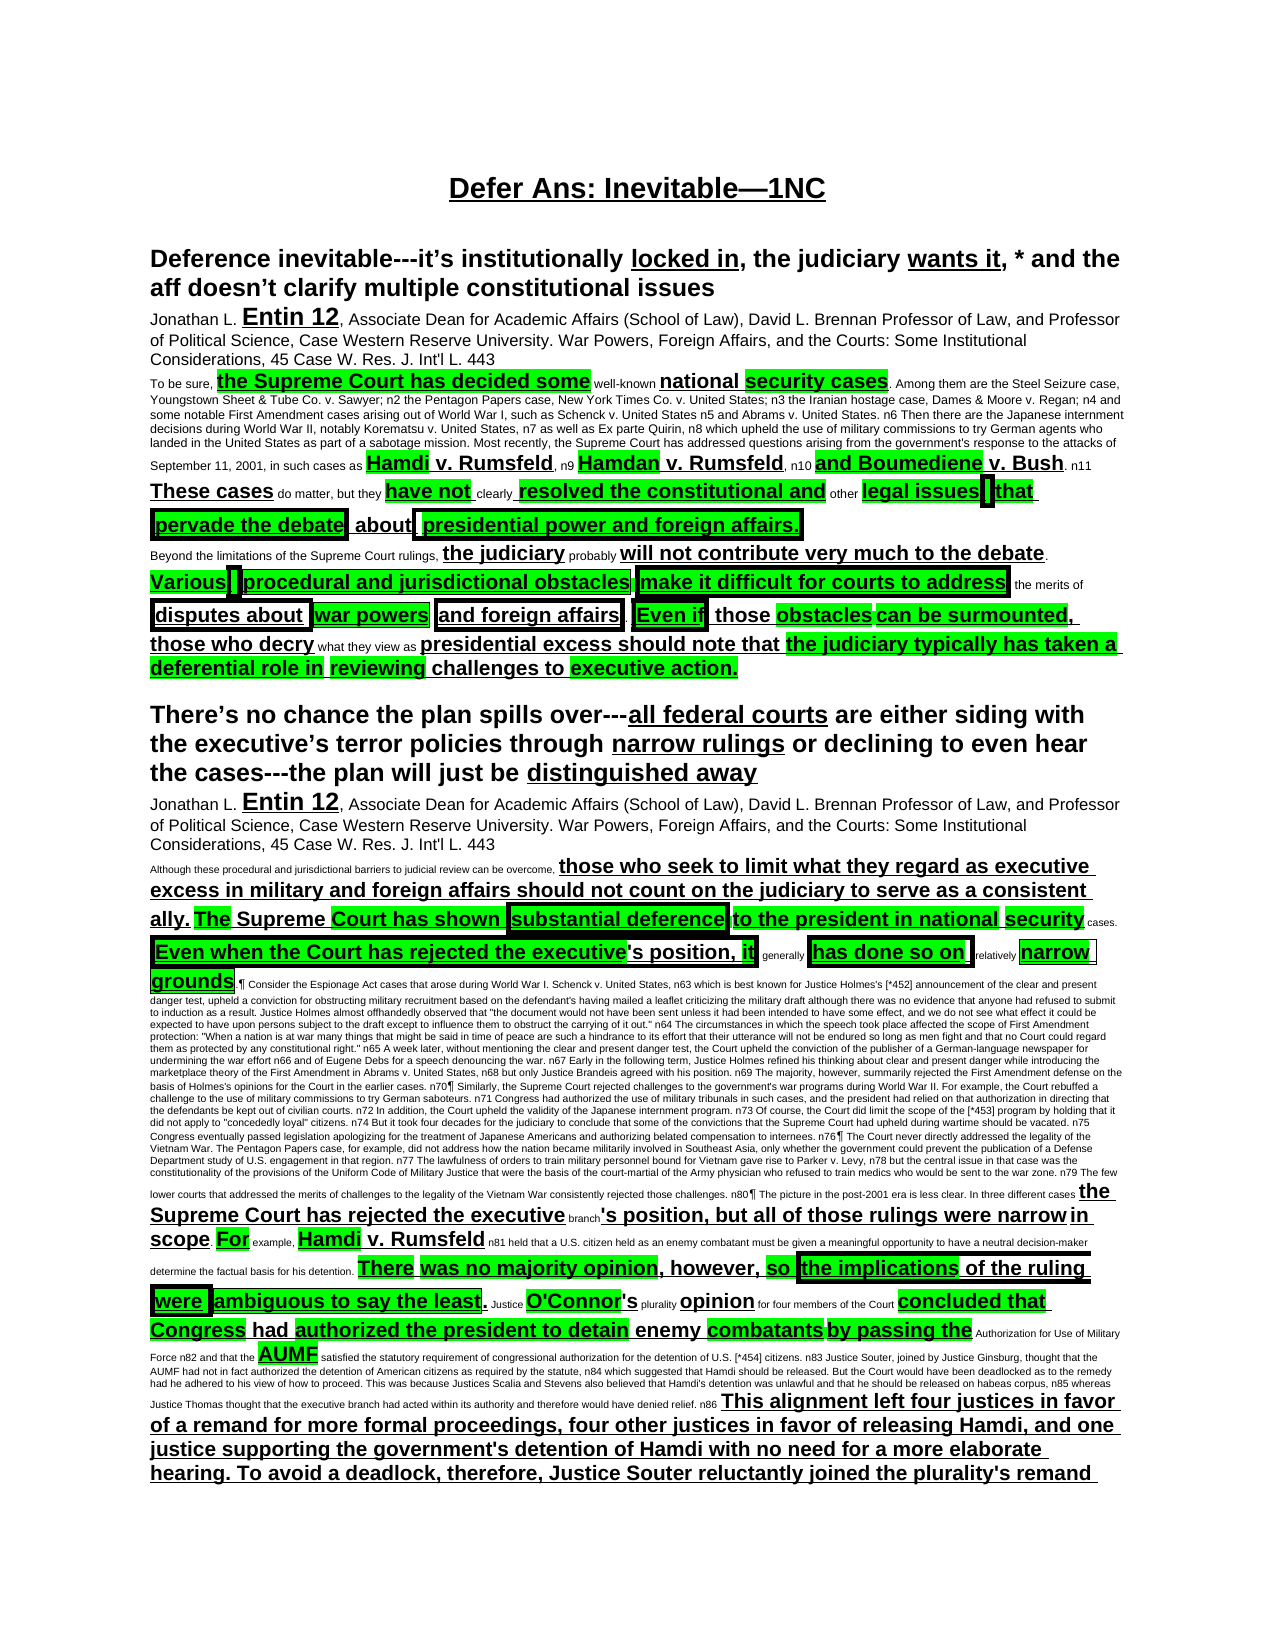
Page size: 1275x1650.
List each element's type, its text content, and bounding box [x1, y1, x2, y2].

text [150, 854, 1125, 1485]
text To be sure, the Supreme Court has decided some well-known national security cases. Among them are the Steel Seizure case, Youngstown Sheet & Tube Co. v. Sawyer; n2 the Pentagon Papers case, New York Times Co. v. United States; n3 the Iranian hostage case, Dames & Moore v. Regan; n4 and some notable First Amendment cases arising out of World War I, such as Schenck v. United States n5 and Abrams v. United States. n6 Then there are the Japanese internment decisions during World War II, notably Korematsu v. United States, n7 as well as Ex parte Quirin, n8 which upheld the use of military commissions to try German agents who landed in the United States as part of a sabotage mission. Most recently, the Supreme Court has addressed questions arising from the government's response to the attacks of September 11, 2001, in such cases as Hamdi v. Rumsfeld, n9 Hamdan v. Rumsfeld, n10 and Boumediene v. Bush. n11 These cases do matter, but they have not clearly resolved the constitutional and other legal issues that pervade the debate about presidential power and foreign affairs. [150, 369, 1125, 541]
text Beyond the limitations of the Supreme Court rulings, the judiciary probably will not contribute very much to the debate. Various procedural and jurisdictional obstacles make it difficult for courts to address the merits of disputes about war powers and foreign affairs. Even if those obstacles can be surmounted, those who decry what they view as presidential excess should note that the judiciary typically has taken a deferential role in reviewing challenges to executive action. [150, 541, 1125, 679]
subtitle There’s no chance the plan spills over---all federal courts are either siding with the executive’s terror policies through narrow rulings or declining to even hear the cases---the plan will just be distinguished away [150, 700, 1125, 787]
text Jonathan L. Entin 12, Associate Dean for Academic Affairs (School of Law), David L. Brennan Professor of Law, and Professor of Political Science, Case Western Reserve University. War Powers, Foreign Affairs, and the Courts: Some Institutional Considerations, 45 Case W. Res. J. Int'l L. 443 [150, 787, 1125, 854]
text Jonathan L. Entin 12, Associate Dean for Academic Affairs (School of Law), David L. Brennan Professor of Law, and Professor of Political Science, Case Western Reserve University. War Powers, Foreign Affairs, and the Courts: Some Institutional Considerations, 45 Case W. Res. J. Int'l L. 443 [150, 302, 1125, 369]
subtitle Defer Ans: Inevitable—1NC [150, 171, 1125, 204]
subtitle Deference inevitable---it’s institutionally locked in, the judiciary wants it, * and the aff doesn’t clarify multiple constitutional issues [150, 244, 1125, 302]
